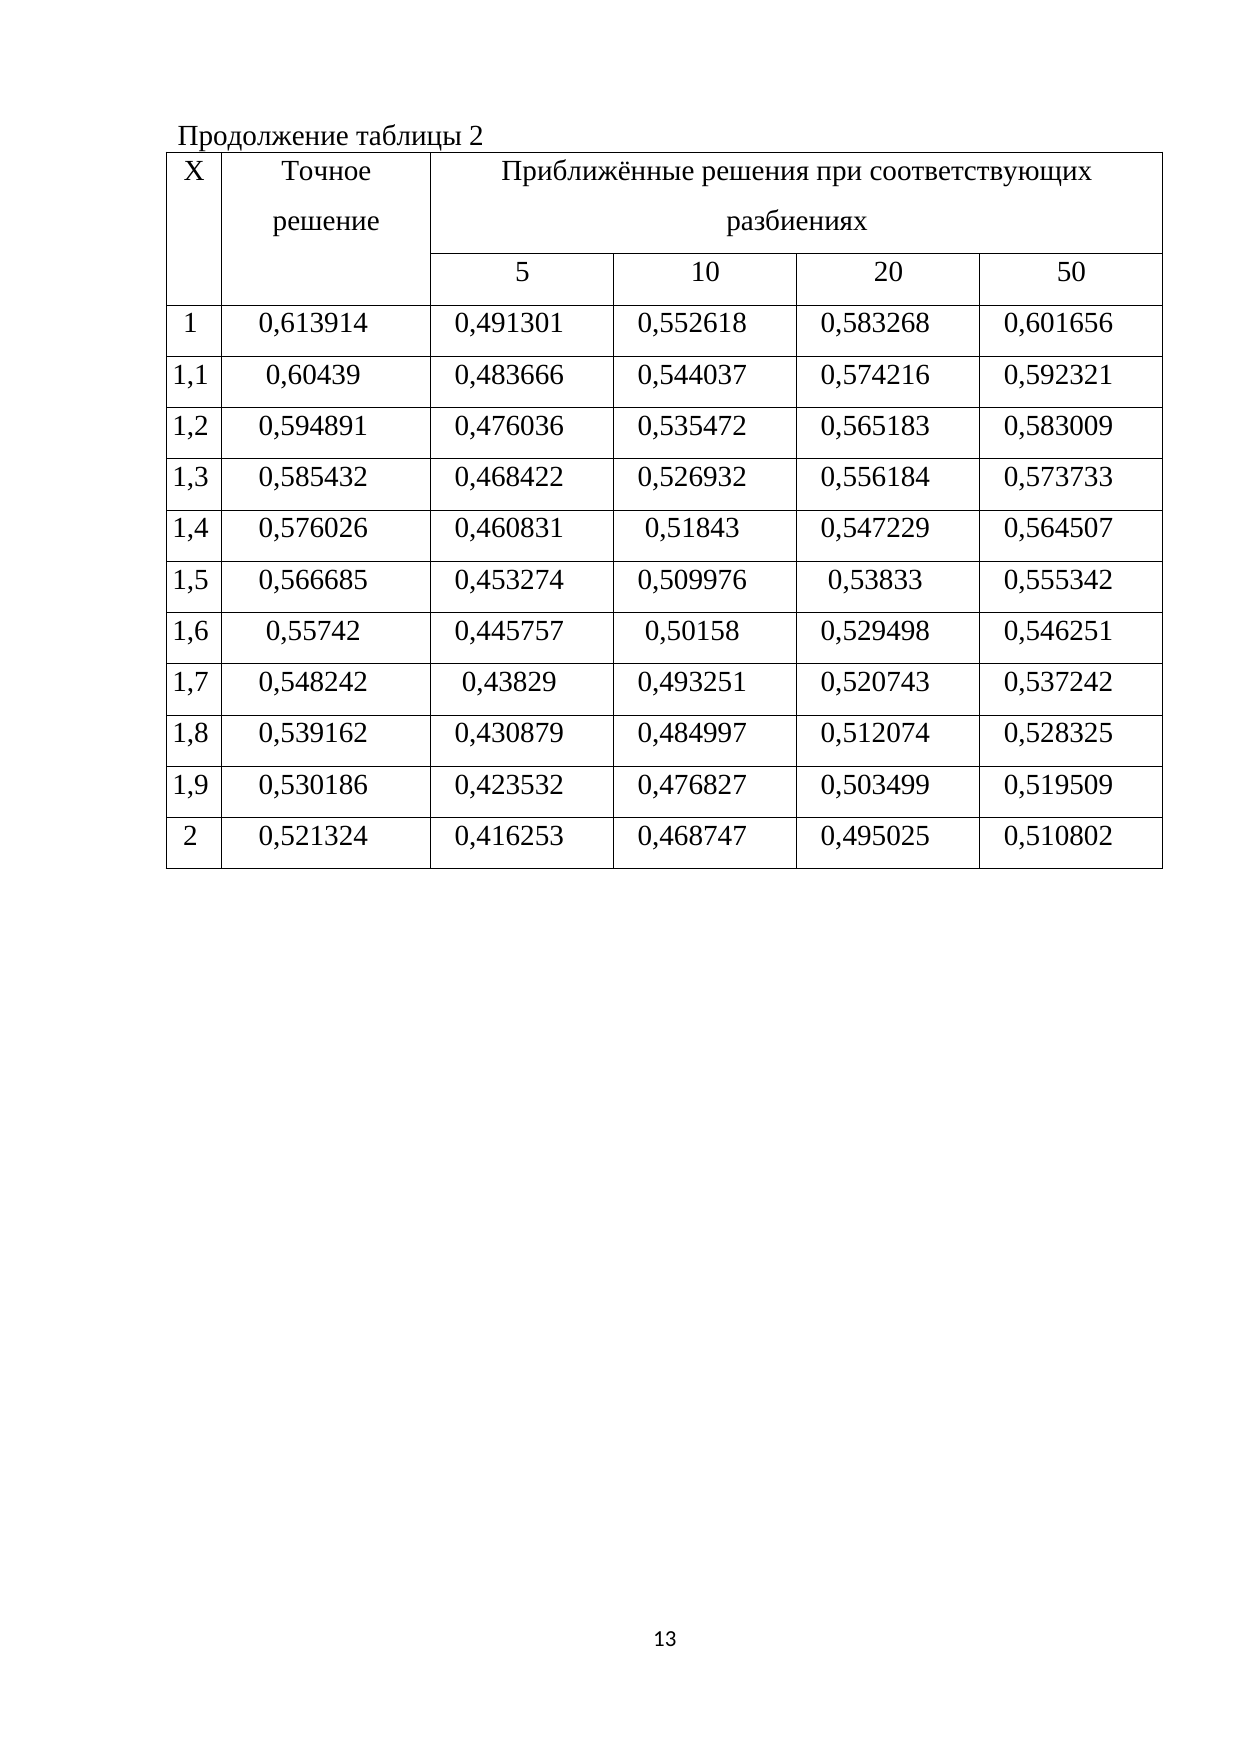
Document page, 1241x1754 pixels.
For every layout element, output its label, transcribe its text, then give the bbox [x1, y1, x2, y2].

table_cell 0,51843 [614, 511, 796, 561]
table_cell 0,476827 [614, 767, 796, 817]
table_cell 1,2 [167, 408, 221, 458]
table_cell 0,495025 [797, 818, 979, 868]
table_cell 1,9 [167, 767, 221, 817]
table_cell 10 [614, 254, 796, 304]
table_cell 1,7 [167, 664, 221, 714]
table_cell 0,566685 [222, 562, 430, 612]
table_cell 0,423532 [431, 767, 613, 817]
table_cell 0,594891 [222, 408, 430, 458]
table_cell 0,510802 [980, 818, 1162, 868]
table_header Приближённые решения при соответствующих разбиениях [431, 153, 1162, 253]
table_cell 1,8 [167, 716, 221, 766]
table_cell 0,50158 [614, 613, 796, 663]
table_cell 0,583009 [980, 408, 1162, 458]
table_cell 0,468422 [431, 459, 613, 509]
table_cell 1,6 [167, 613, 221, 663]
table_cell 0,555342 [980, 562, 1162, 612]
table_cell 0,460831 [431, 511, 613, 561]
table_cell 0,601656 [980, 306, 1162, 356]
table_cell 0,476036 [431, 408, 613, 458]
table_cell 0,521324 [222, 818, 430, 868]
table_cell 1 [167, 306, 221, 356]
table_cell 0,528325 [980, 716, 1162, 766]
table_header Х [167, 153, 221, 304]
table_cell 0,556184 [797, 459, 979, 509]
table_cell 0,530186 [222, 767, 430, 817]
table_cell 0,484997 [614, 716, 796, 766]
table_cell 1,1 [167, 357, 221, 407]
table_cell 0,539162 [222, 716, 430, 766]
table_cell 0,546251 [980, 613, 1162, 663]
text Продолжение таблицы 2 [177, 118, 1152, 152]
table_header Точное решение [222, 153, 430, 304]
table_cell 0,483666 [431, 357, 613, 407]
table_cell 0,574216 [797, 357, 979, 407]
table_cell 0,547229 [797, 511, 979, 561]
table_cell 0,55742 [222, 613, 430, 663]
table_cell 0,509976 [614, 562, 796, 612]
table_cell 0,60439 [222, 357, 430, 407]
table_cell 0,526932 [614, 459, 796, 509]
table_cell 0,416253 [431, 818, 613, 868]
table_cell 0,430879 [431, 716, 613, 766]
table_cell 0,544037 [614, 357, 796, 407]
table_cell 0,520743 [797, 664, 979, 714]
table_cell 0,453274 [431, 562, 613, 612]
table_cell 0,512074 [797, 716, 979, 766]
table_cell 0,491301 [431, 306, 613, 356]
table_cell 0,573733 [980, 459, 1162, 509]
table_cell 0,564507 [980, 511, 1162, 561]
table_cell 0,529498 [797, 613, 979, 663]
table_cell 1,4 [167, 511, 221, 561]
table_cell 0,503499 [797, 767, 979, 817]
table_cell 0,548242 [222, 664, 430, 714]
table_cell 0,53833 [797, 562, 979, 612]
table_cell 0,583268 [797, 306, 979, 356]
table_cell 0,519509 [980, 767, 1162, 817]
table_cell 0,535472 [614, 408, 796, 458]
table_cell 0,576026 [222, 511, 430, 561]
table_cell 0,585432 [222, 459, 430, 509]
table_cell 0,537242 [980, 664, 1162, 714]
table_cell 2 [167, 818, 221, 868]
table_cell 0,552618 [614, 306, 796, 356]
table_cell 0,468747 [614, 818, 796, 868]
table_cell 0,565183 [797, 408, 979, 458]
table_cell 0,613914 [222, 306, 430, 356]
table_cell 1,3 [167, 459, 221, 509]
table_cell 0,493251 [614, 664, 796, 714]
table_cell 5 [431, 254, 613, 304]
table_cell 0,592321 [980, 357, 1162, 407]
table_cell 0,445757 [431, 613, 613, 663]
table_cell 20 [797, 254, 979, 304]
table_cell 1,5 [167, 562, 221, 612]
table_cell 0,43829 [431, 664, 613, 714]
table_cell 50 [980, 254, 1162, 304]
